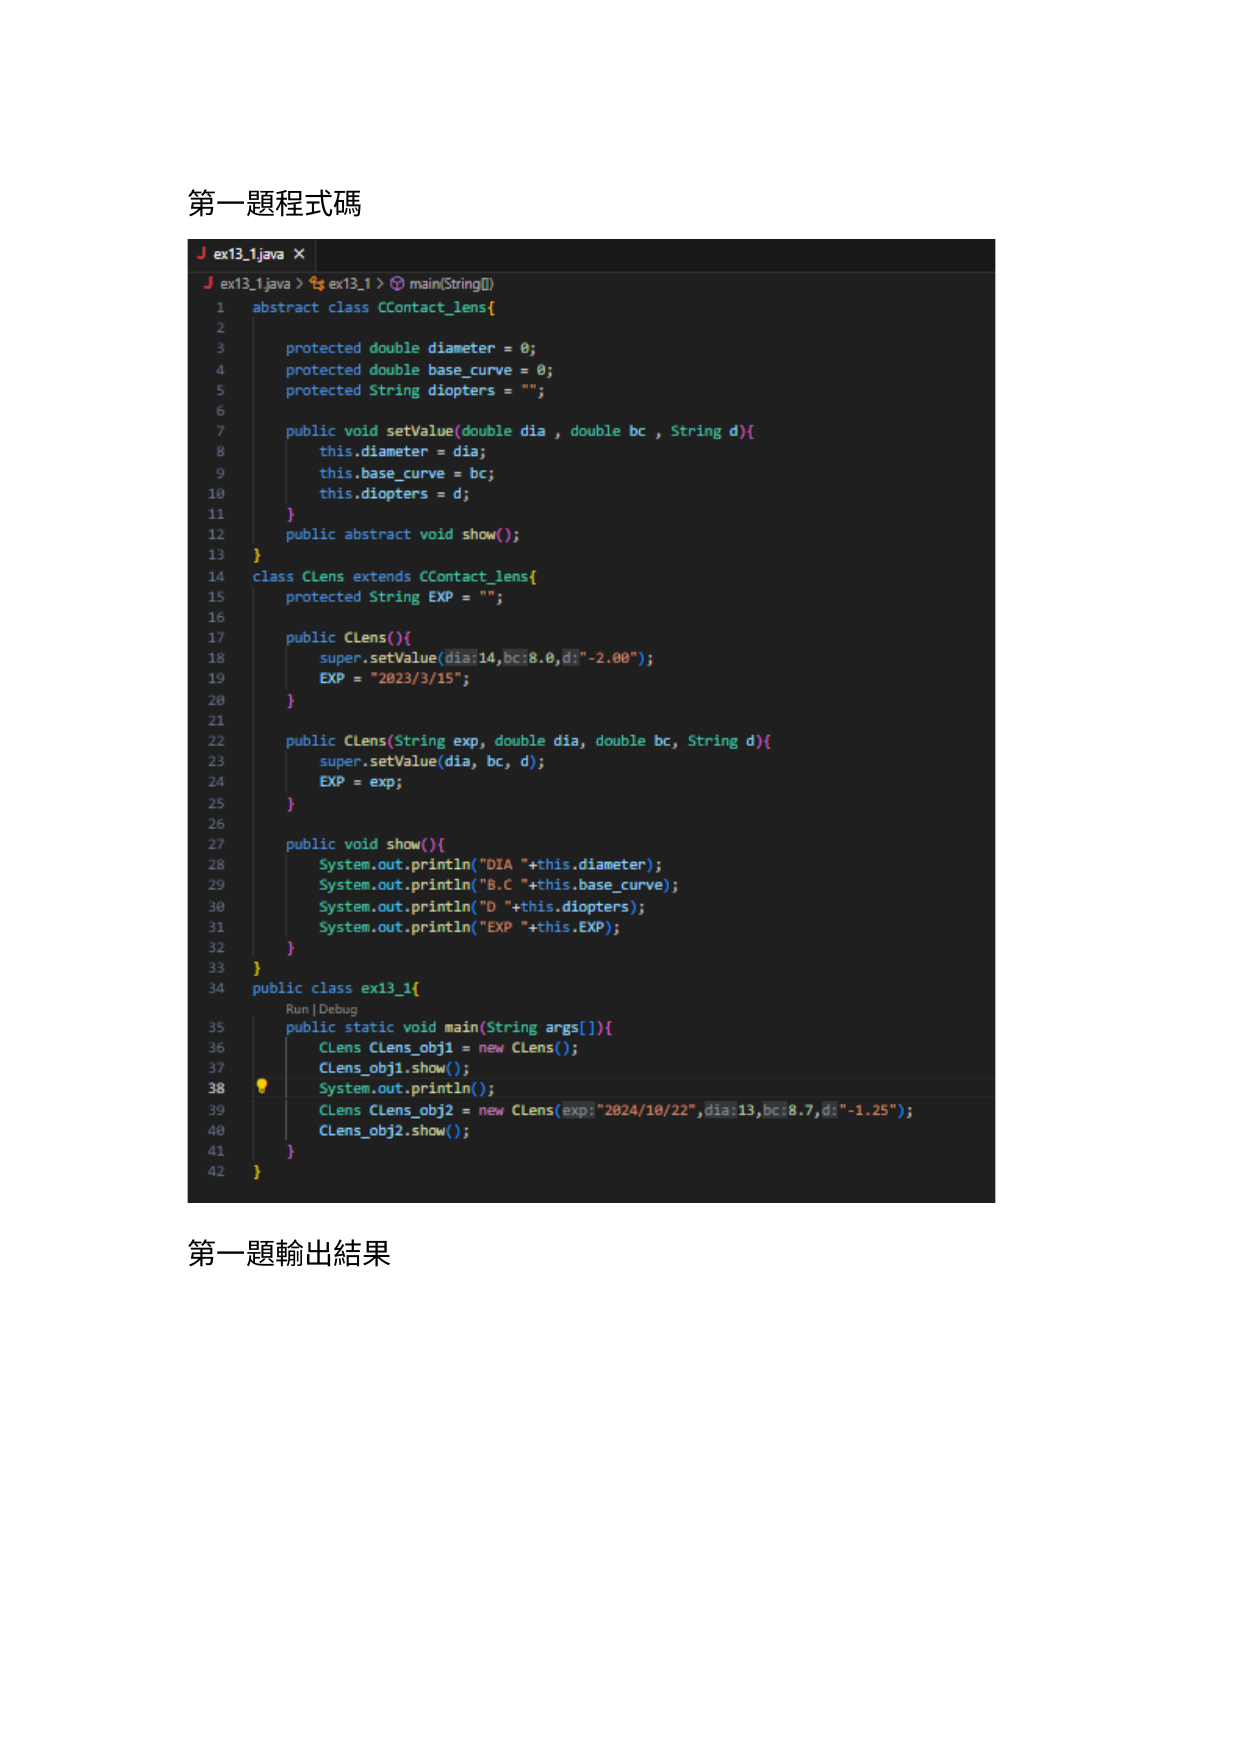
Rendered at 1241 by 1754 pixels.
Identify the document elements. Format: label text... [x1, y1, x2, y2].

text 第一題程式碼 [187, 164, 1053, 239]
picture [187, 239, 996, 1203]
text 第一題輸出結果 [187, 1214, 1053, 1289]
